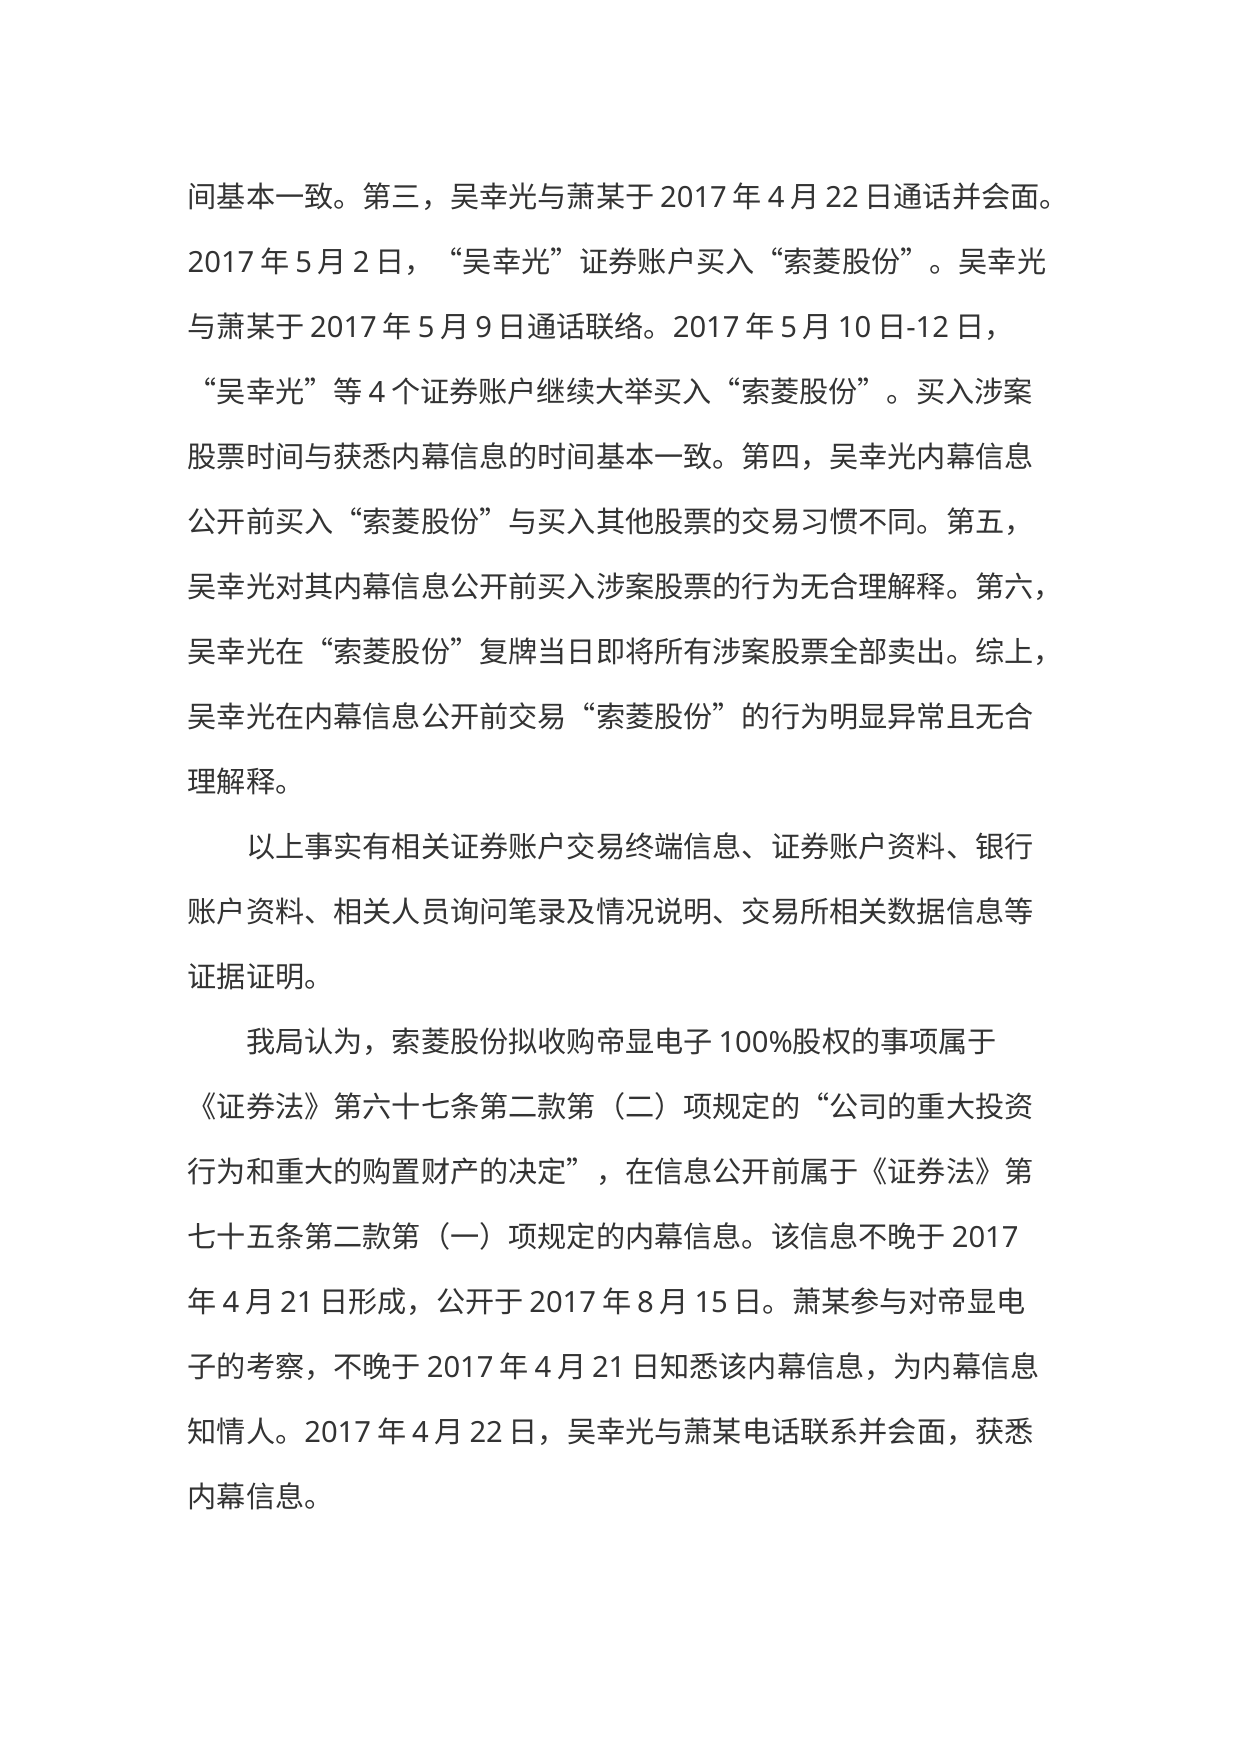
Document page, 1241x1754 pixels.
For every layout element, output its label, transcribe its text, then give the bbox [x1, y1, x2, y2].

text 以上事实有相关证券账户交易终端信息、证券账户资料、银行账户资料、相关人员询问笔录及情况说明、交易所相关数据信息等证据证明。 [187, 812, 1053, 1007]
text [187, 162, 1053, 812]
text 我局认为，索菱股份拟收购帝显电子100%股权的事项属于《证券法》第六十七条第二款第（二）项规定的“公司的重大投资行为和重大的购置财产的决定”，在信息公开前属于《证券法》第七十五条第二款第（一）项规定的内幕信息。该信息不晚于2017年4月21日形成，公开于2017年8月15日。萧某参与对帝显电子的考察，不晚于2017年4月21日知悉该内幕信息，为内幕信息知情人。2017年4月22日，吴幸光与萧某电话联系并会面，获悉内幕信息。 [187, 1007, 1053, 1527]
